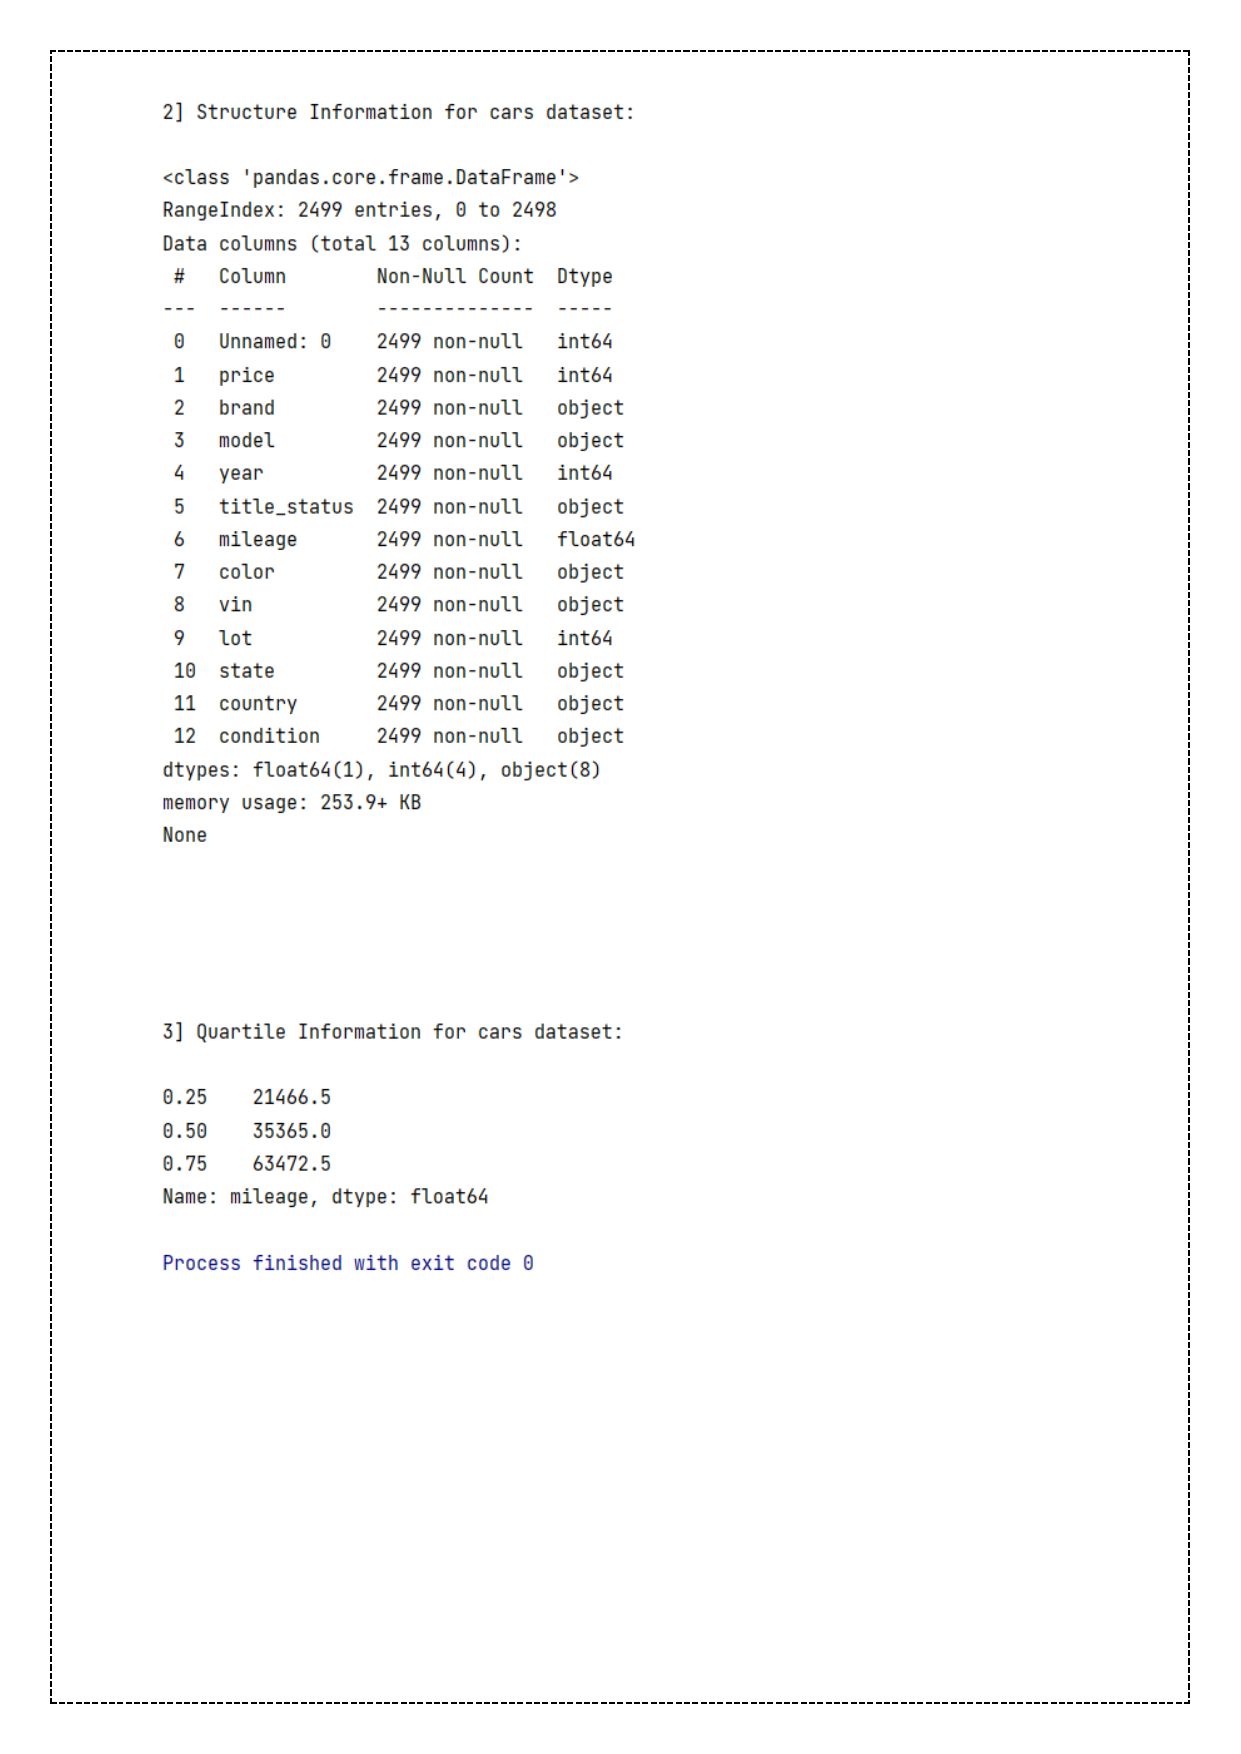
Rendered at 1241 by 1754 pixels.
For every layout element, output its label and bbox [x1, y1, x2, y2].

picture [150, 992, 728, 1289]
picture [150, 75, 721, 867]
